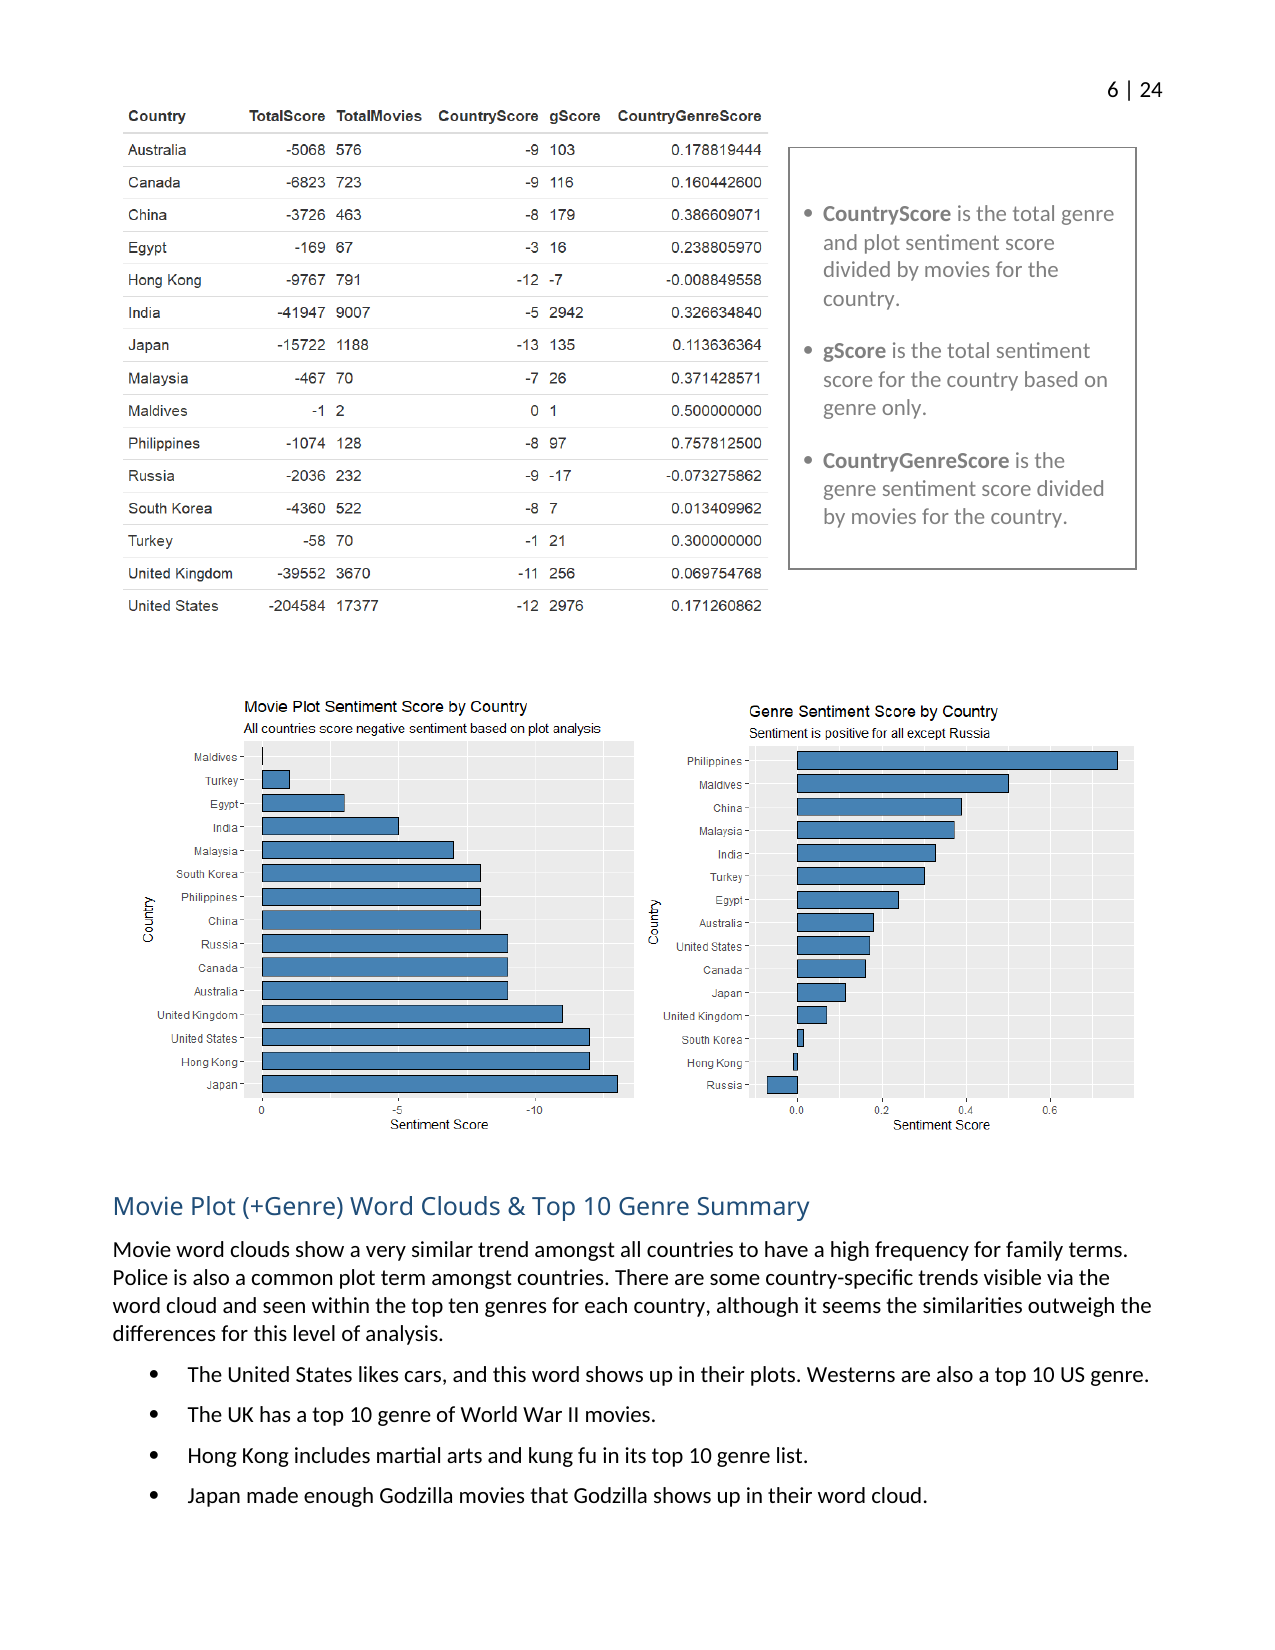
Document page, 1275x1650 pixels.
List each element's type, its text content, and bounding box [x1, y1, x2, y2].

list The United States likes cars, and this word shows up in their plots. Westerns are also a top 10 US genre. [150, 1360, 1162, 1388]
picture [117, 103, 769, 628]
list The UK has a top 10 genre of World War II movies. [150, 1400, 1162, 1428]
list Japan made enough Godzilla movies that Godzilla shows up in their word cloud. [150, 1481, 1162, 1509]
picture [134, 692, 1141, 1138]
subtitle Movie Plot (+Genre) Word Clouds & Top 10 Genre Summary [112, 1188, 1162, 1223]
list Hong Kong includes martial arts and kung fu in its top 10 genre list. [150, 1441, 1162, 1469]
text Movie word clouds show a very similar trend amongst all countries to have a high frequency for family terms. Police is also a common plot term amongst countries. There are some country-specific trends visible via the word cloud and seen within the top ten genres for each country, although it seems the similarities outweigh the differences for this level of analysis. [112, 1235, 1162, 1347]
